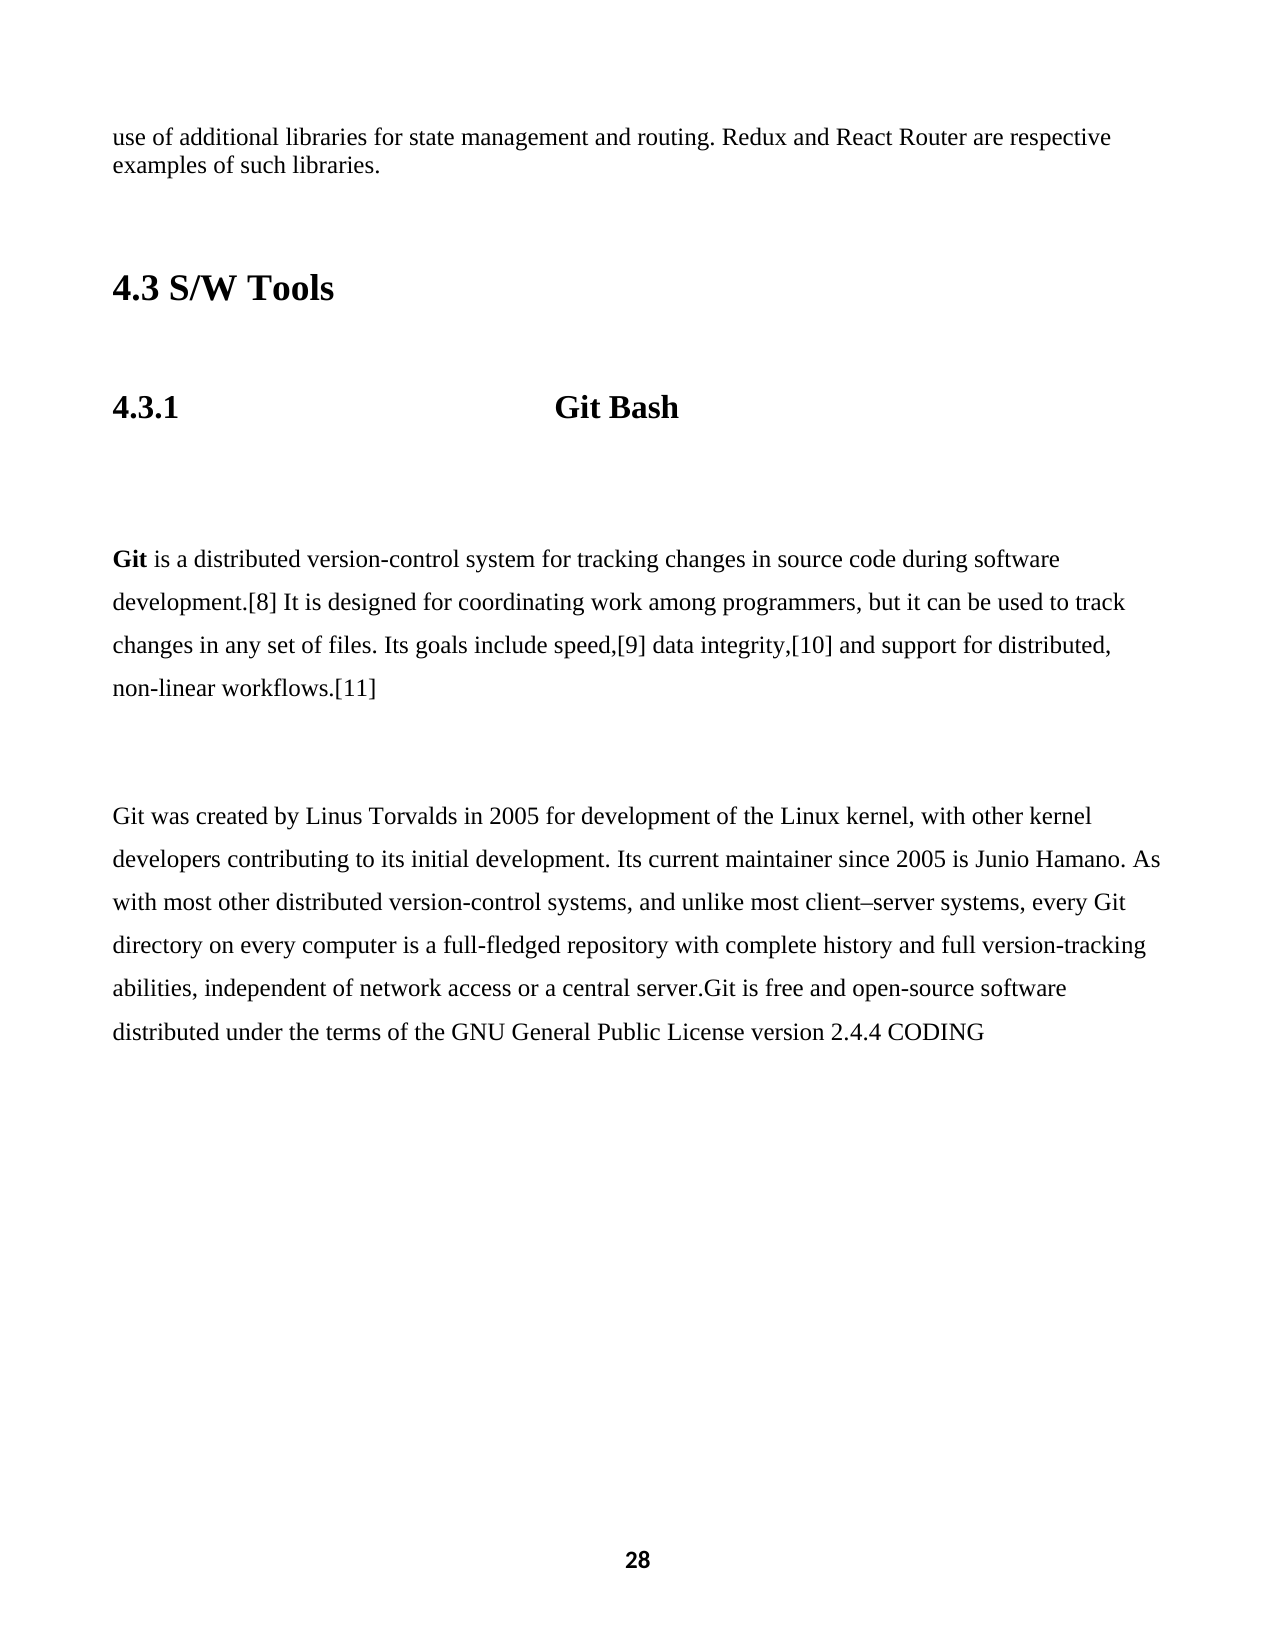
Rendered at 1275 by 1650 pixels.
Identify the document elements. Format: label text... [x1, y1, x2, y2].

text 4.3.1 Git Bash [112, 387, 1162, 425]
text 4.3 S/W Tools [112, 266, 1162, 309]
text Git was created by Linus Torvalds in 2005 for development of the Linux kernel, with other kernel developers contributing to its initial development. Its current maintainer since 2005 is Junio Hamano. As with most other distributed version-control systems, and unlike most client–server systems, every Git directory on every computer is a full-fledged repository with complete history and full version-tracking abilities, independent of network access or a central server.Git is free and open-source software distributed under the terms of the GNU General Public License version 2.4.4 CODING [112, 801, 1162, 1045]
text Git is a distributed version-control system for tracking changes in source code during software development.[8] It is designed for coordinating work among programmers, but it can be used to track changes in any set of files. Its goals include speed,[9] data integrity,[10] and support for distributed, non-linear workflows.[11] [112, 544, 1162, 702]
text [112, 122, 1162, 179]
